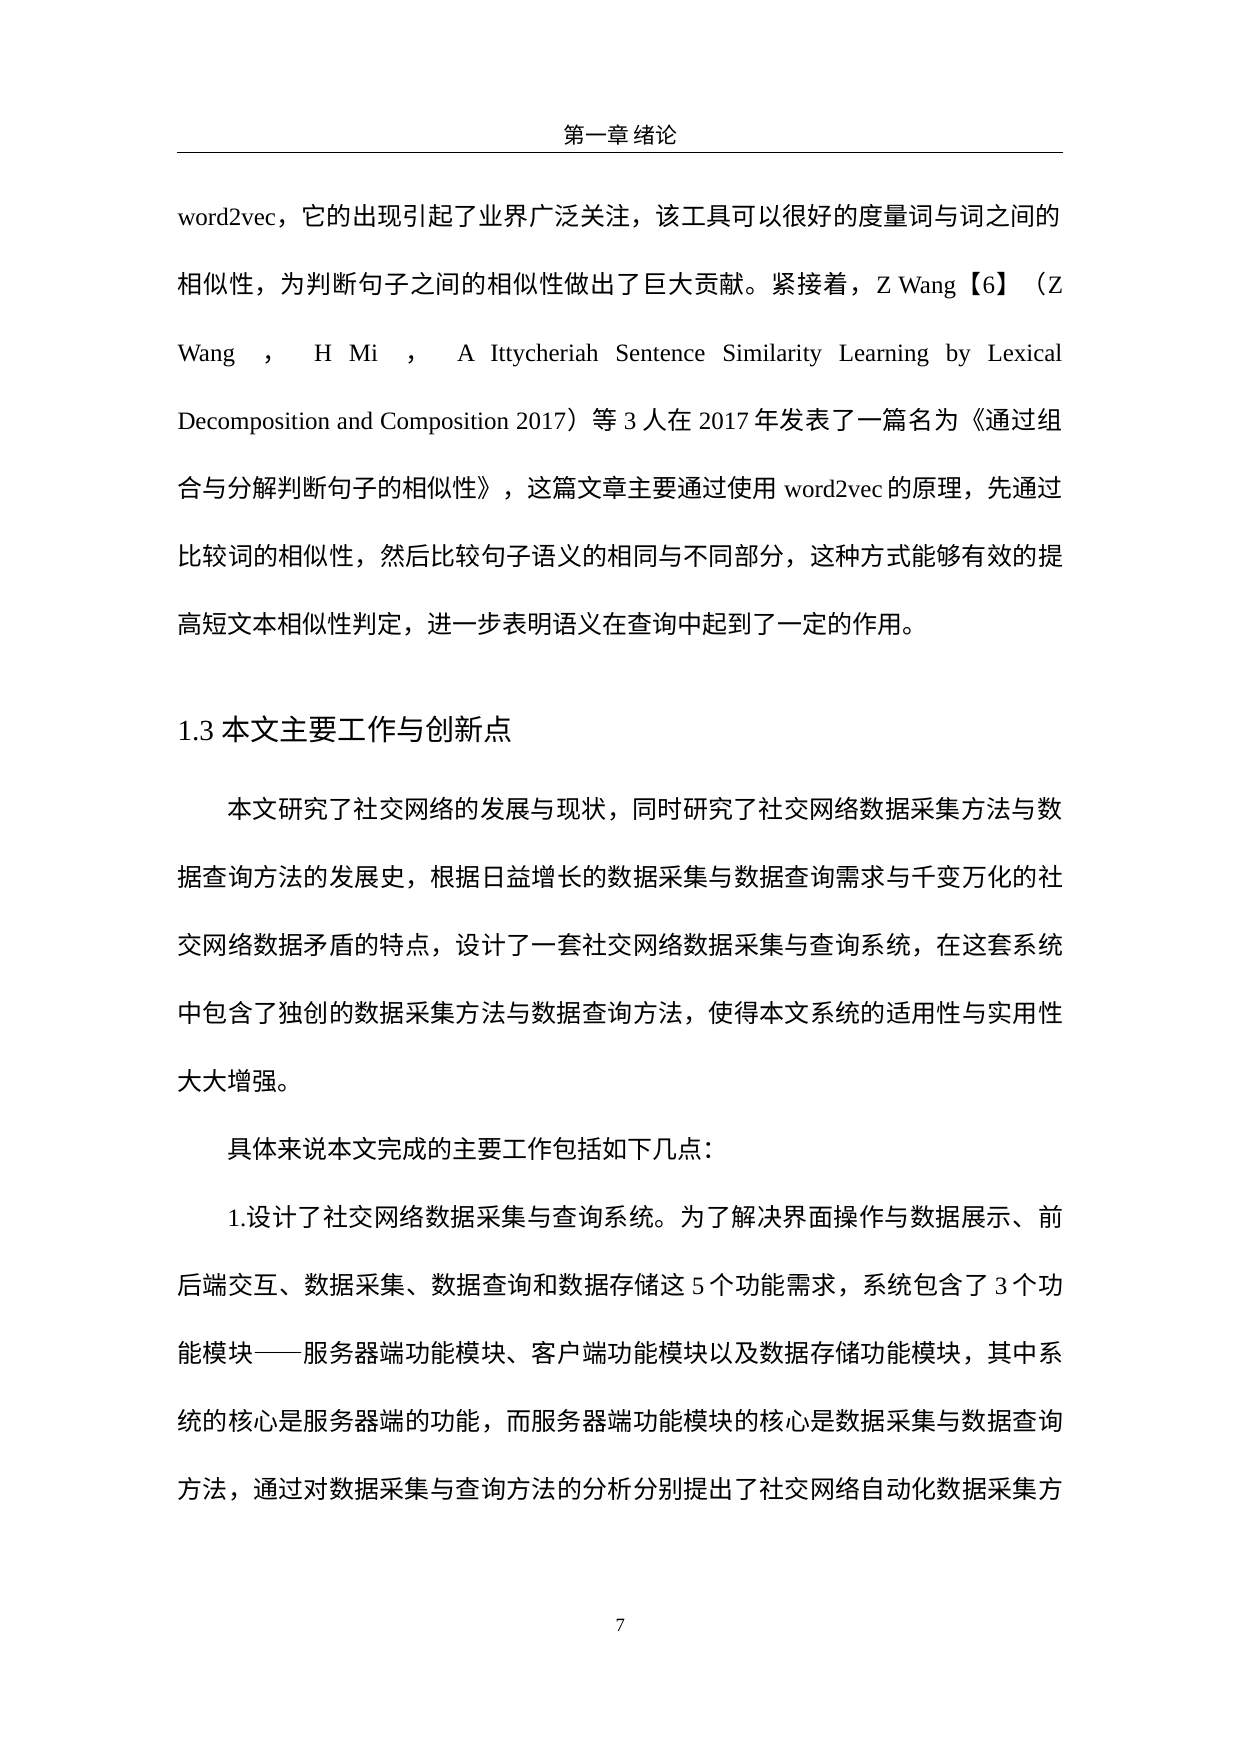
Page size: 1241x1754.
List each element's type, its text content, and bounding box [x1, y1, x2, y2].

subtitle 1.3 本文主要工作与创新点 [177, 694, 1063, 762]
text 本文研究了社交网络的发展与现状，同时研究了社交网络数据采集方法与数据查询方法的发展史，根据日益增长的数据采集与数据查询需求与千变万化的社交网络数据矛盾的特点，设计了一套社交网络数据采集与查询系统，在这套系统中包含了独创的数据采集方法与数据查询方法，使得本文系统的适用性与实用性大大增强。 [177, 774, 1063, 1114]
text 具体来说本文完成的主要工作包括如下几点： [177, 1114, 1063, 1182]
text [177, 181, 1063, 656]
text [177, 1182, 1063, 1521]
